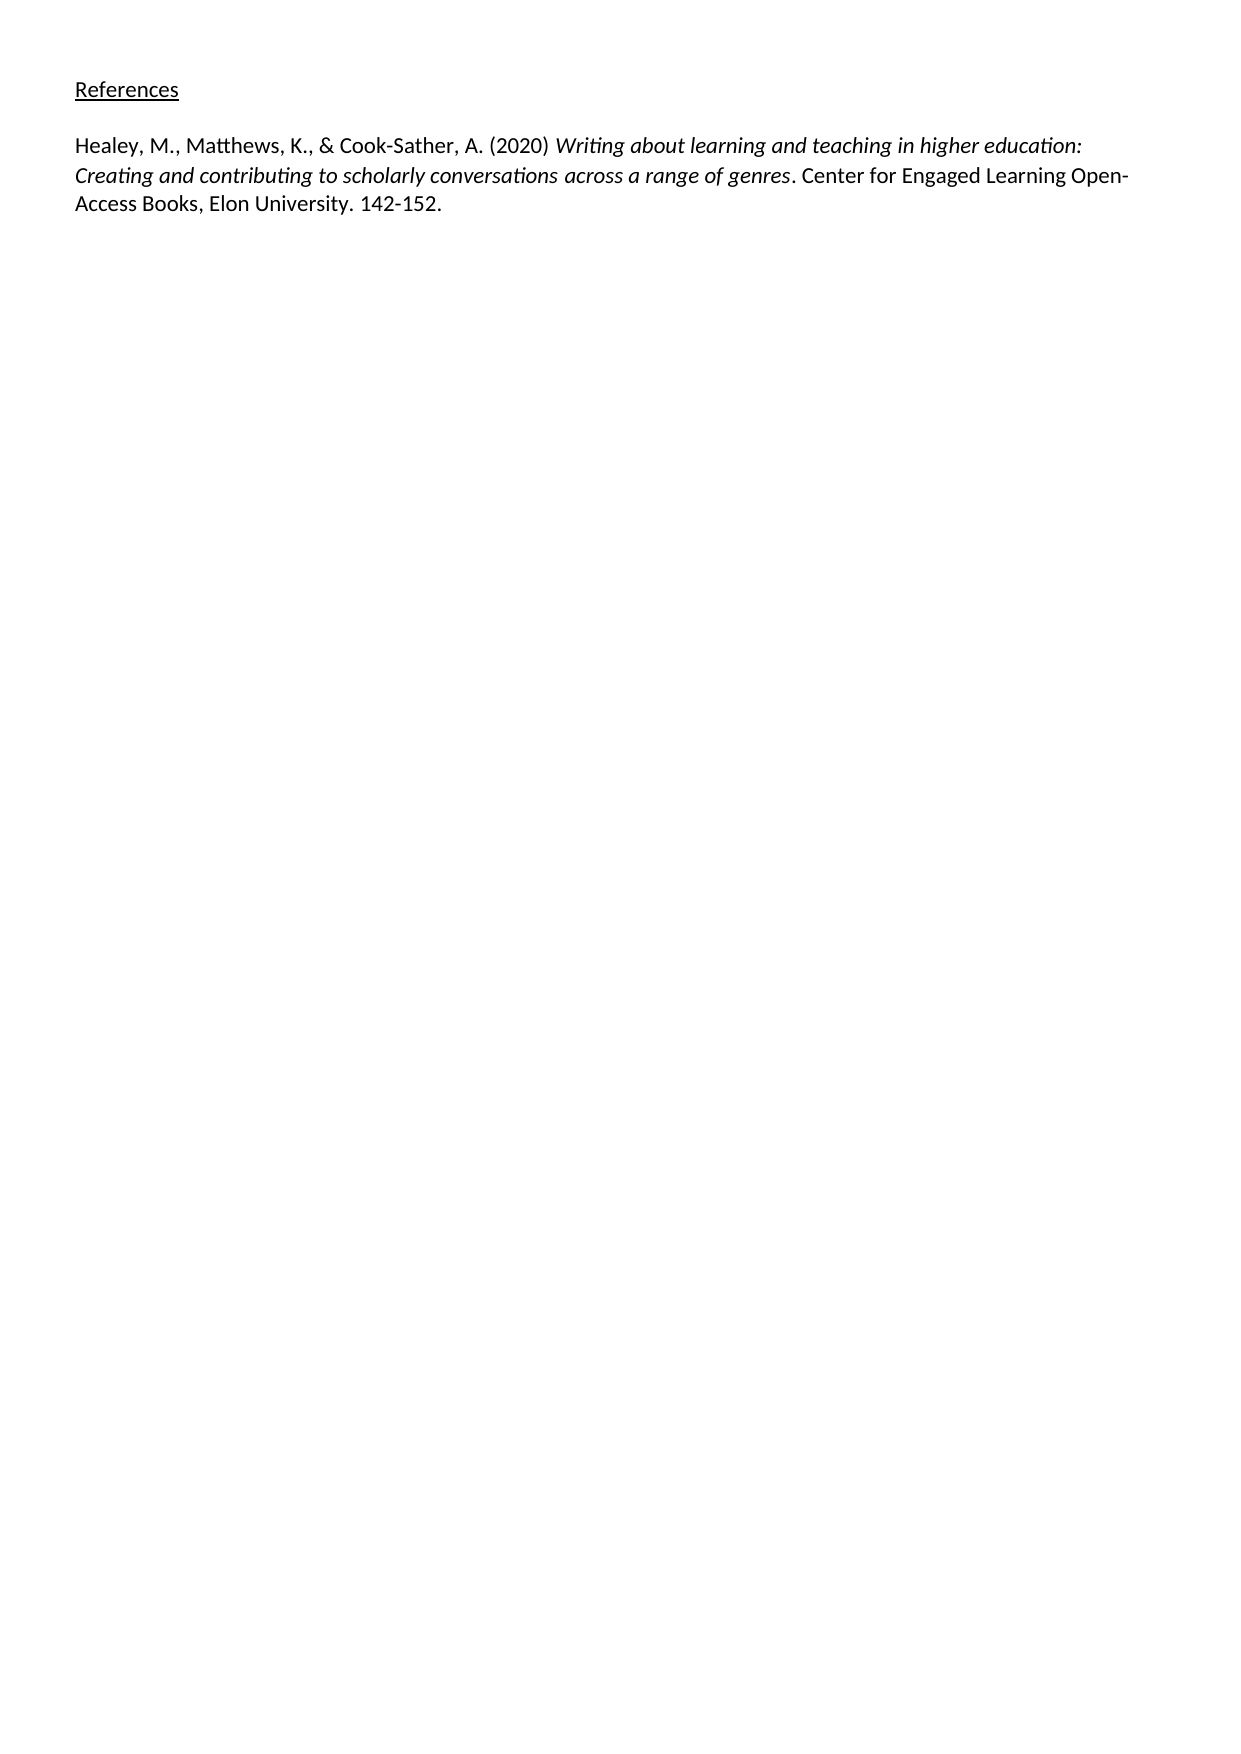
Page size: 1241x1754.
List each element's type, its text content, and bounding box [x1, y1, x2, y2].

text References [75, 75, 1165, 103]
text Healey, M., Matthews, K., & Cook-Sather, A. (2020) Writing about learning and teaching in higher education: Creating and contributing to scholarly conversations across a range of genres. Center for Engaged Learning Open-Access Books, Elon University. 142-152. [75, 131, 1165, 218]
